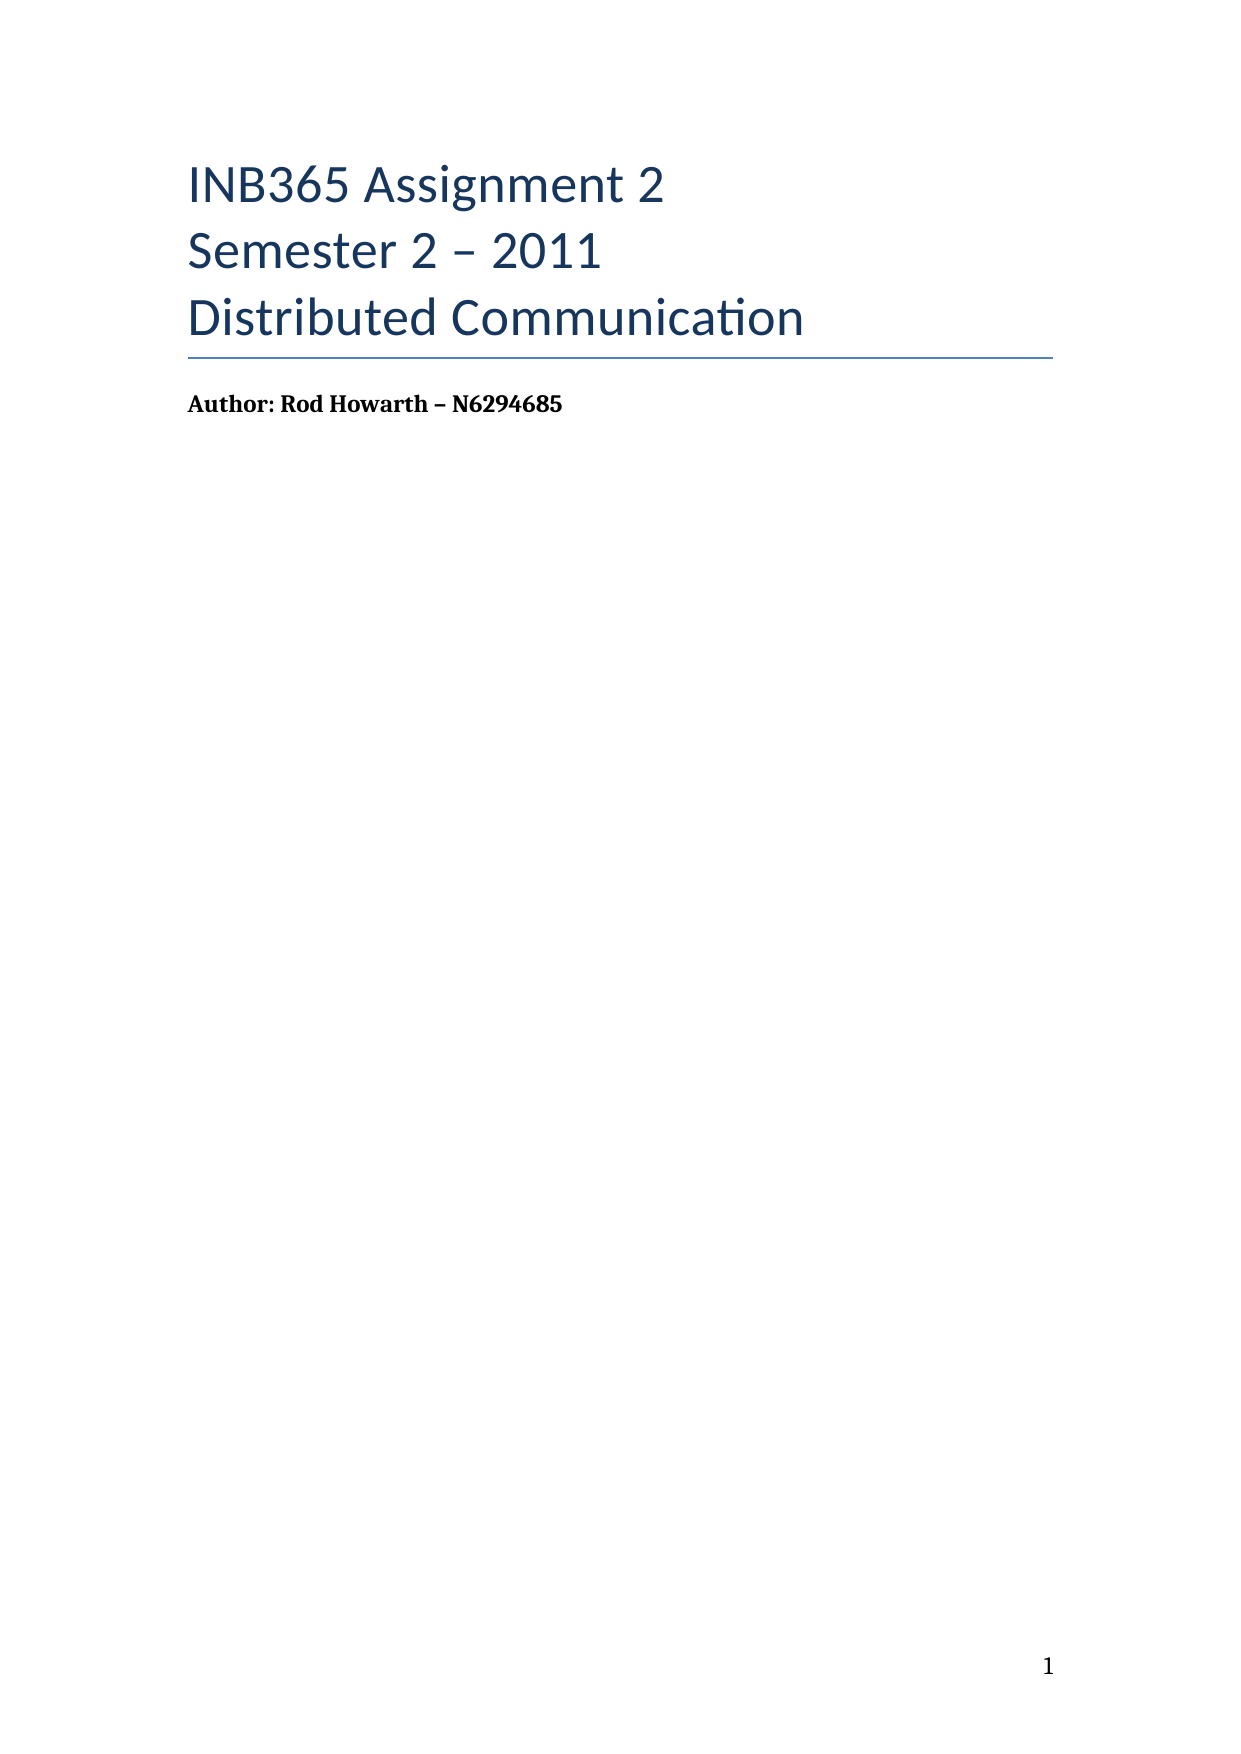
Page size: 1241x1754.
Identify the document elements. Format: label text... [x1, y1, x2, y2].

text Author: Rod Howarth – N6294685 [187, 390, 1053, 419]
title Semester 2 – 2011 Distributed Communication [187, 216, 1053, 359]
title INB365 Assignment 2 [187, 150, 1053, 216]
